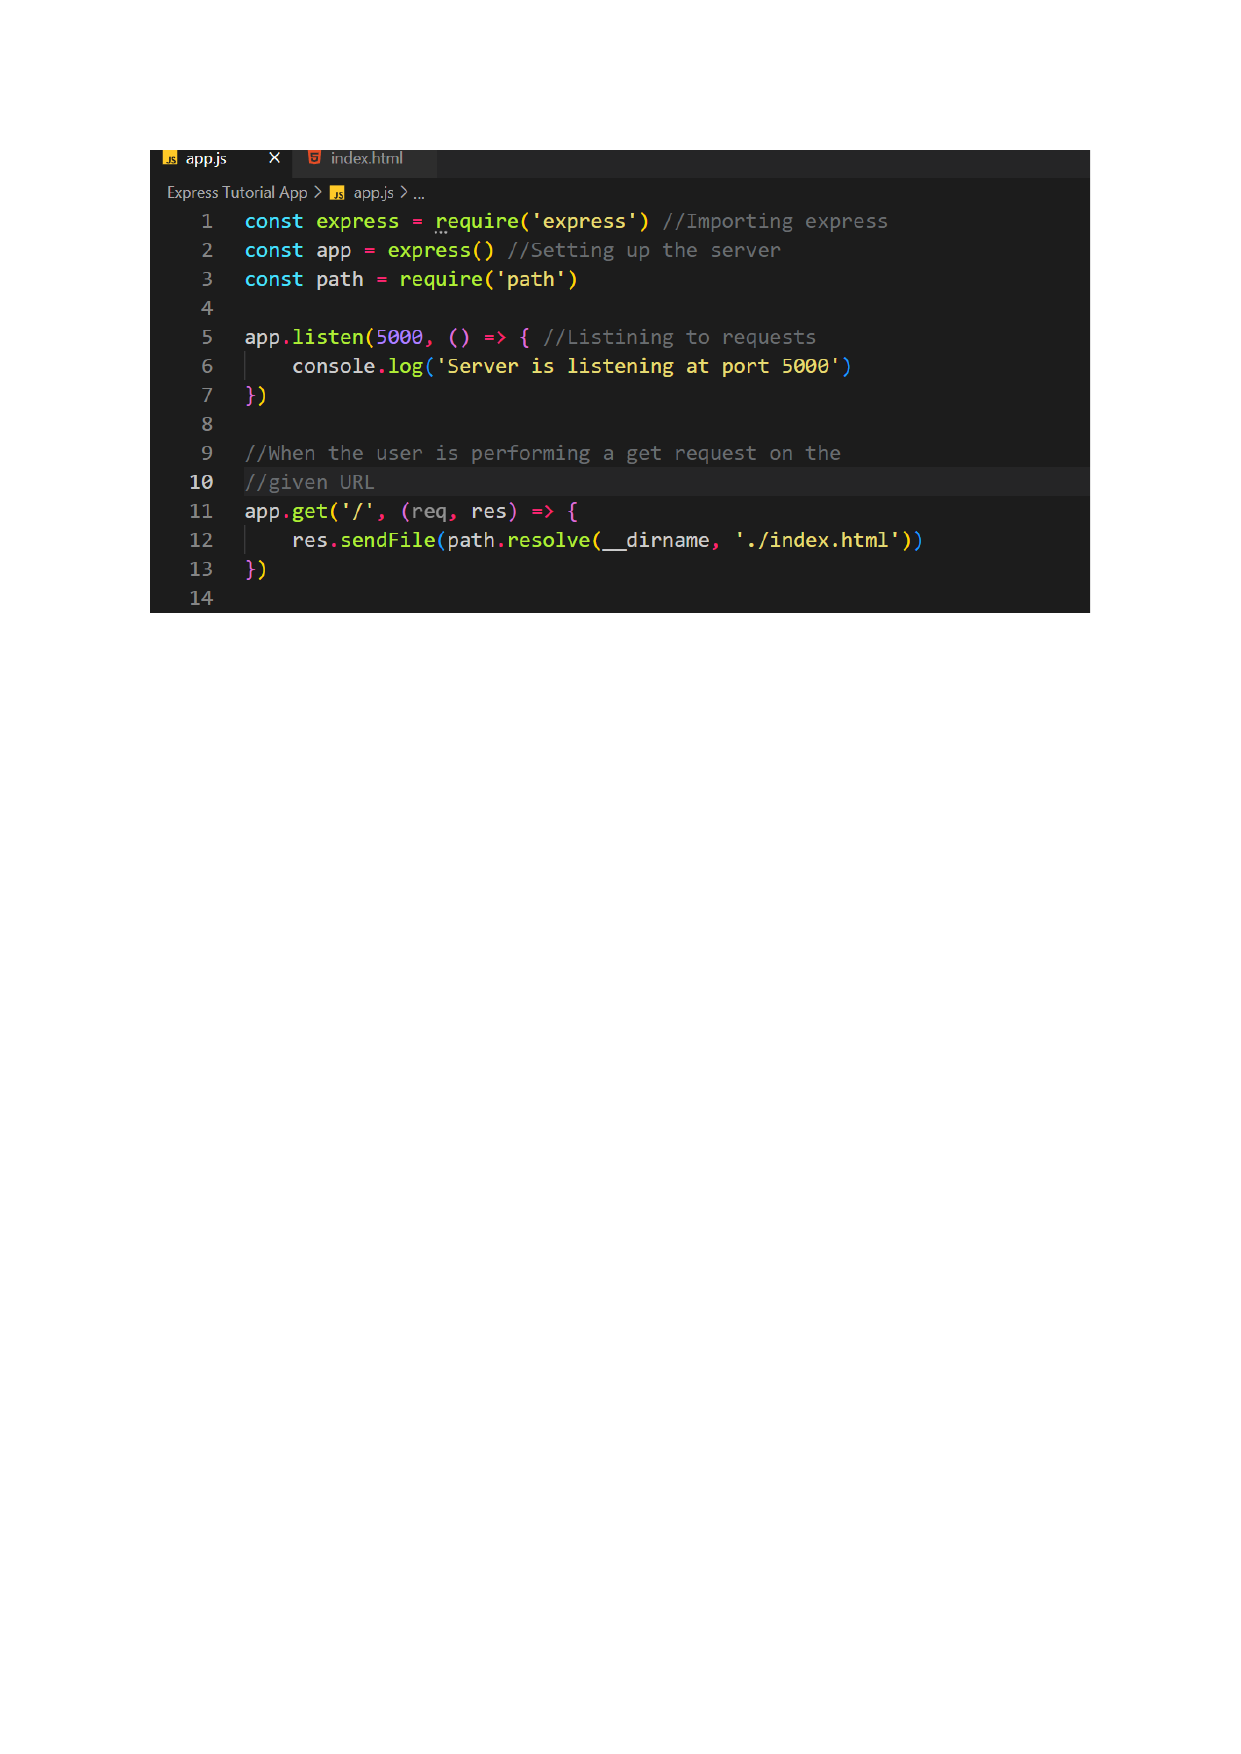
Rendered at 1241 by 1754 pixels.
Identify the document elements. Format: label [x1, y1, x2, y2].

picture [150, 150, 1091, 613]
